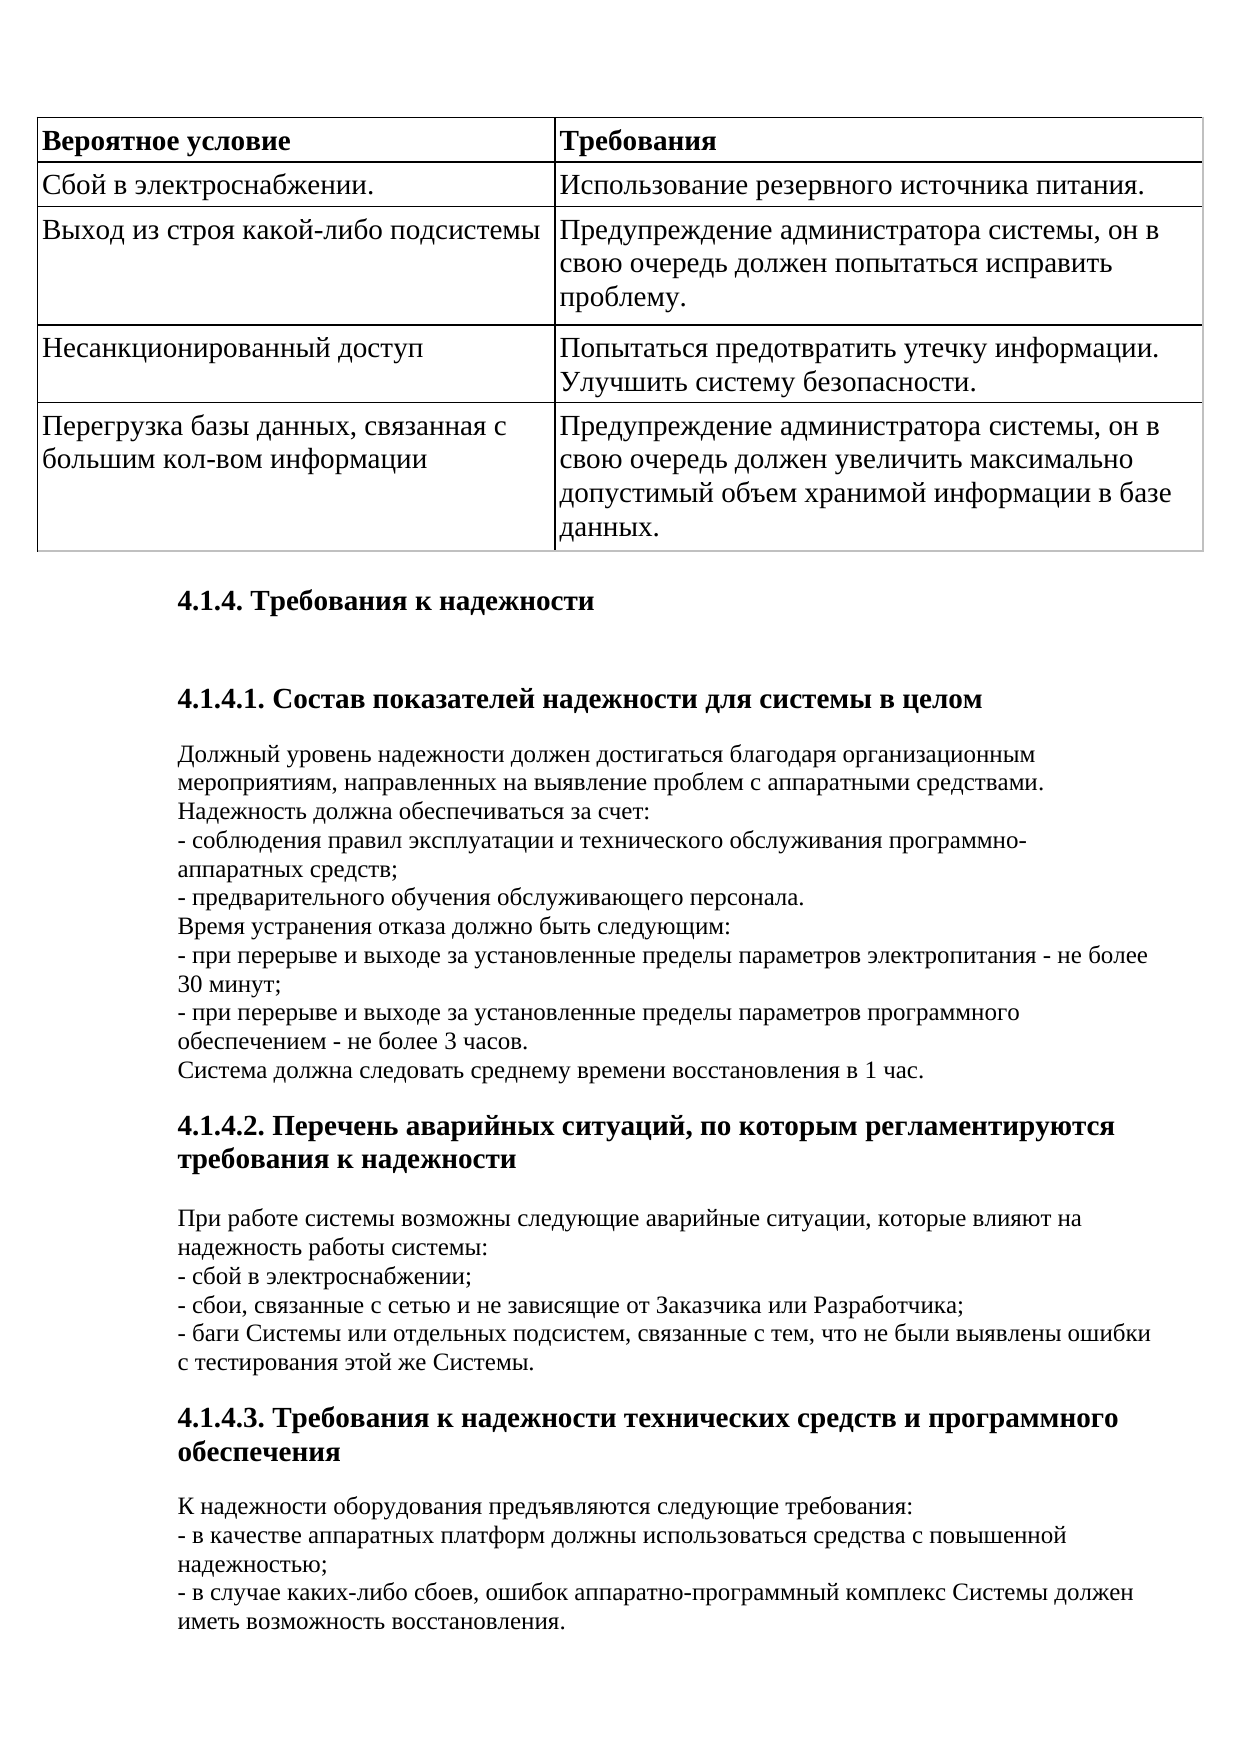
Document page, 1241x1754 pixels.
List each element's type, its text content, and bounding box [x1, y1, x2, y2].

table_header Требования [556, 118, 1202, 161]
text При работе системы возможны следующие аварийные ситуации, которые влияют на надежность работы системы: - сбой в электроснабжении; - сбои, связанные с сетью и не зависящие от Заказчика или Разработчика; - баги Системы или отдельных подсистем, связанные с тем, что не были выявлены ошибки с тестирования этой же Системы. [177, 1175, 1152, 1376]
table_cell Предупреждение администратора системы, он в свою очередь должен попытаться исправить проблему. [556, 207, 1202, 324]
text 4.1.4.3. Требования к надежности технических средств и программного обеспечения [177, 1400, 1152, 1467]
table_header Вероятное условие [38, 118, 554, 161]
table_cell Предупреждение администратора системы, он в свою очередь должен увеличить максимально допустимый объем хранимой информации в базе данных. [556, 403, 1202, 550]
table_cell Выход из строя какой-либо подсистемы [38, 207, 554, 324]
table_cell Сбой в электроснабжении. [38, 163, 554, 206]
text 4.1.4.1. Состав показателей надежности для системы в целом [177, 681, 1152, 714]
table_cell Попытаться предотвратить утечку информации. Улучшить систему безопасности. [556, 326, 1202, 402]
table_cell Использование резервного источника питания. [556, 163, 1202, 206]
table_cell Перегрузка базы данных, связанная с большим кол-вом информации [38, 403, 554, 550]
text 4.1.4. Требования к надежности [177, 583, 1152, 616]
text 4.1.4.2. Перечень аварийных ситуаций, по которым регламентируются требования к надежности [177, 1108, 1152, 1175]
table_cell Несанкционированный доступ [38, 326, 554, 402]
text Должный уровень надежности должен достигаться благодаря организационным мероприятиям, направленных на выявление проблем с аппаратными средствами. Надежность должна обеспечиваться за счет: - соблюдения правил эксплуатации и технического обслуживания программно-аппаратных средств; - предварительного обучения обслуживающего персонала. Время устранения отказа должно быть следующим: - при перерыве и выходе за установленные пределы параметров электропитания - не более 30 минут; - при перерыве и выходе за установленные пределы параметров программного обеспечением - не более 3 часов. Система должна следовать среднему времени восстановления в 1 час. [177, 739, 1152, 1084]
